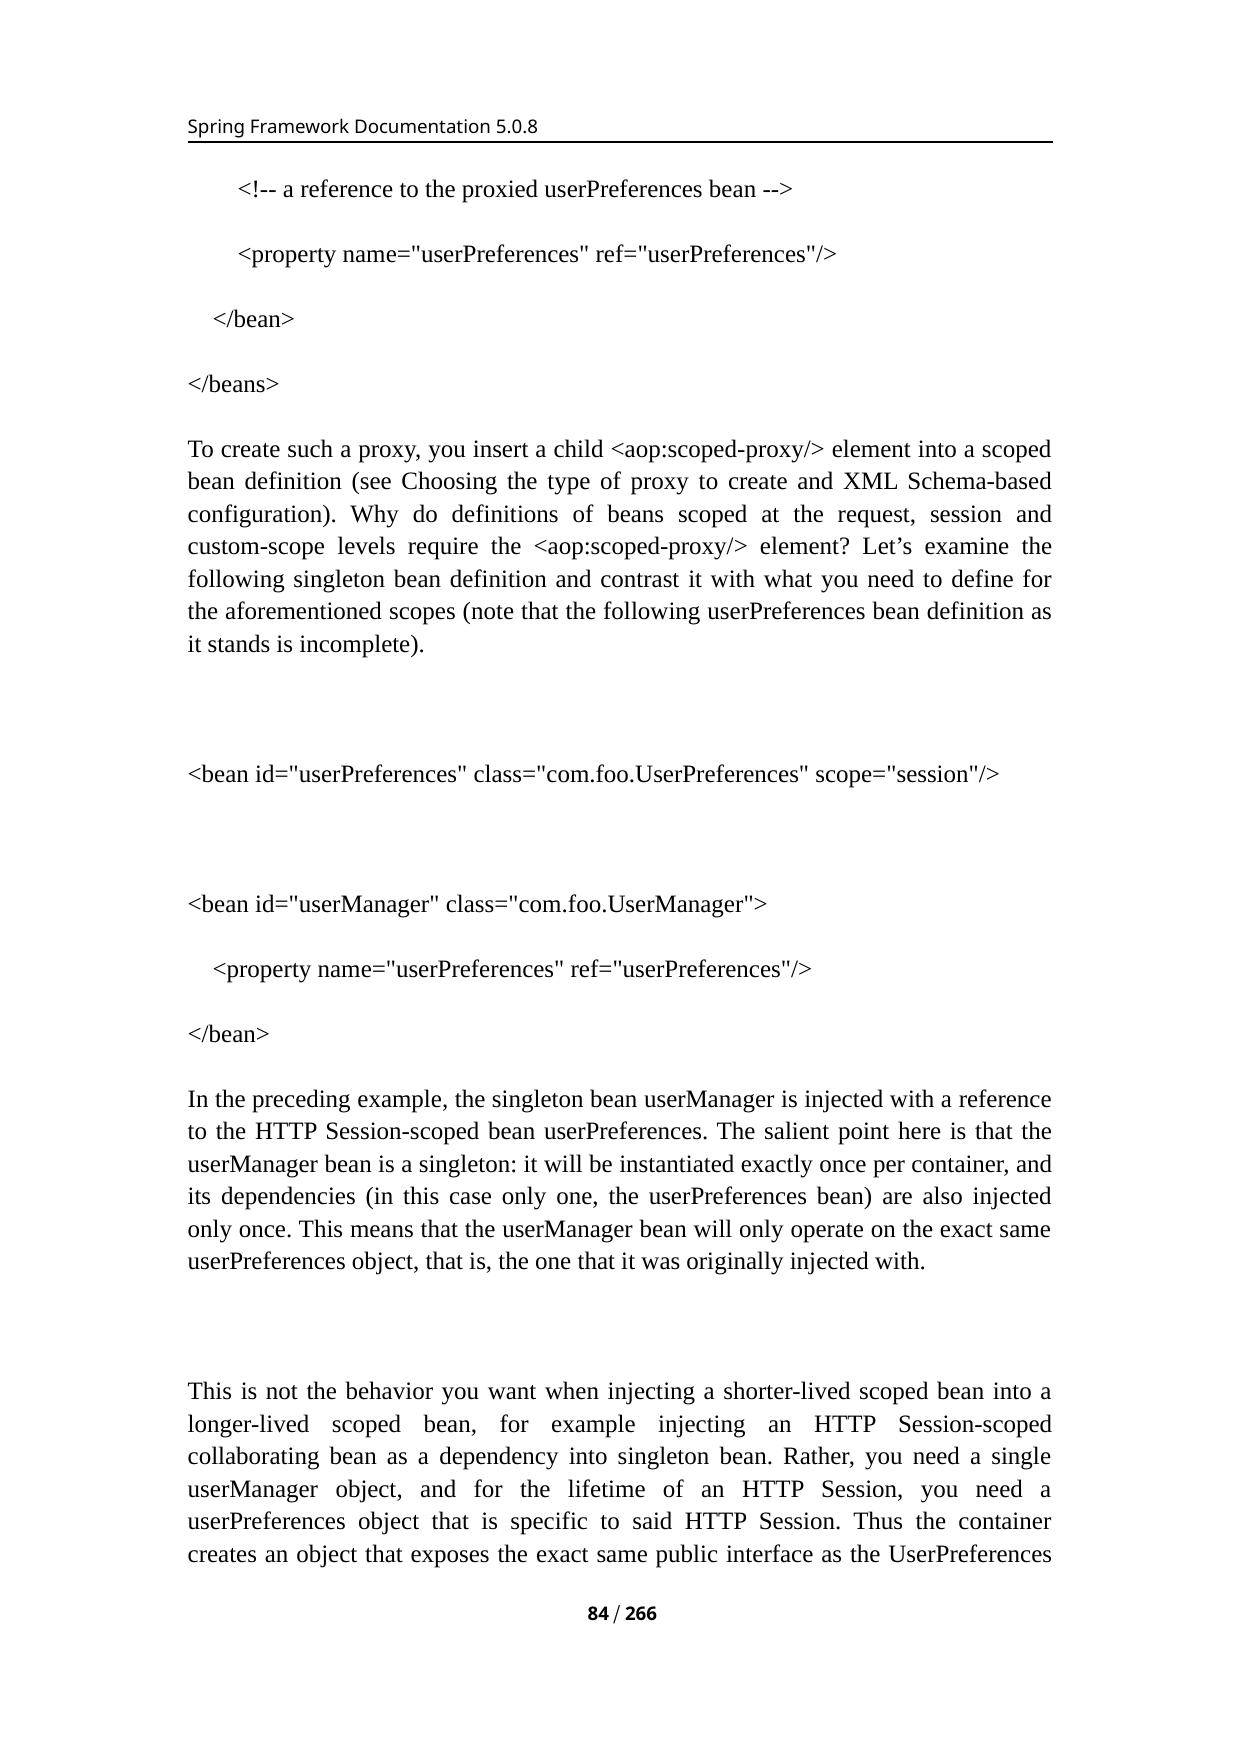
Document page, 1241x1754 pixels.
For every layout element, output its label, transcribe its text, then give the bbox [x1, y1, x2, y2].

text <bean id="userManager" class="com.foo.UserManager"> [187, 887, 1053, 919]
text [187, 1374, 1053, 1569]
text To create such a proxy, you insert a child <aop:scoped-proxy/> element into a scoped bean definition (see Choosing the type of proxy to create and XML Schema-based configuration). Why do definitions of beans scoped at the request, session and custom-scope levels require the <aop:scoped-proxy/> element? Let’s examine the following singleton bean definition and contrast it with what you need to define for the aforementioned scopes (note that the following userPreferences bean definition as it stands is incomplete). [187, 432, 1053, 659]
text <property name="userPreferences" ref="userPreferences"/> [187, 237, 1053, 269]
text <property name="userPreferences" ref="userPreferences"/> [187, 952, 1053, 984]
text In the preceding example, the singleton bean userManager is injected with a reference to the HTTP Session-scoped bean userPreferences. The salient point here is that the userManager bean is a singleton: it will be instantiated exactly once per container, and its dependencies (in this case only one, the userPreferences bean) are also injected only once. This means that the userManager bean will only operate on the exact same userPreferences object, that is, the one that it was originally injected with. [187, 1082, 1053, 1277]
text <!-- a reference to the proxied userPreferences bean --> [187, 172, 1053, 204]
text </bean> [187, 302, 1053, 334]
text <bean id="userPreferences" class="com.foo.UserPreferences" scope="session"/> [187, 757, 1053, 789]
text </bean> [187, 1017, 1053, 1049]
text </beans> [187, 367, 1053, 399]
